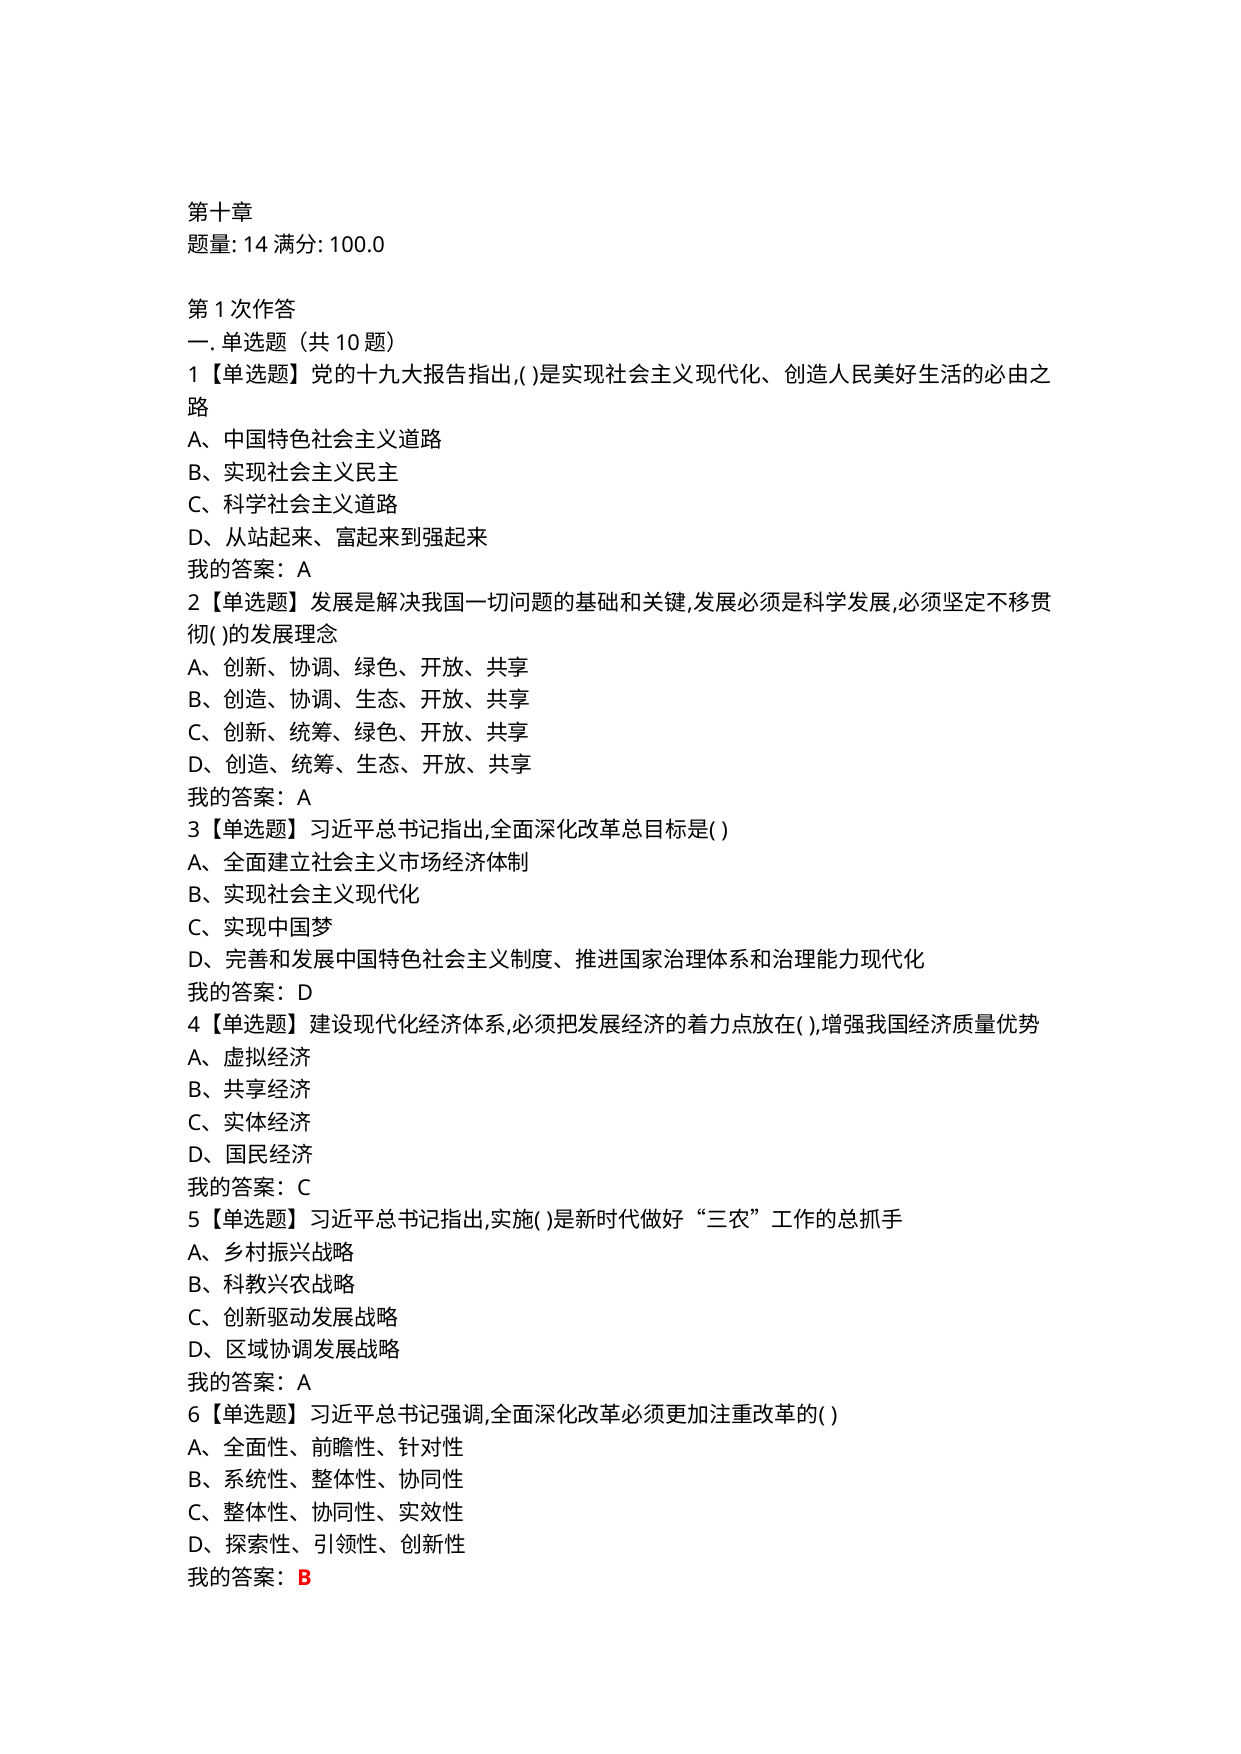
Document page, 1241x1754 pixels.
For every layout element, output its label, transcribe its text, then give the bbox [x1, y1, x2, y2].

text B、共享经济 [187, 1072, 1053, 1104]
text 3【单选题】习近平总书记指出,全面深化改革总目标是( ) [187, 812, 1053, 844]
text B、实现社会主义民主 [187, 454, 1053, 487]
text 第十章 [187, 194, 1053, 227]
text C、创新、统筹、绿色、开放、共享 [187, 714, 1053, 747]
text 题量: 14 满分: 100.0 [187, 227, 1053, 259]
text 我的答案：A [187, 1364, 1053, 1397]
text 一. 单选题（共10题） [187, 324, 1053, 357]
text D、区域协调发展战略 [187, 1332, 1053, 1364]
text D、国民经济 [187, 1137, 1053, 1169]
text D、创造、统筹、生态、开放、共享 [187, 747, 1053, 779]
text B、科教兴农战略 [187, 1267, 1053, 1299]
text C、实现中国梦 [187, 909, 1053, 942]
text A、全面性、前瞻性、针对性 [187, 1429, 1053, 1462]
text A、乡村振兴战略 [187, 1234, 1053, 1267]
text D、完善和发展中国特色社会主义制度、推进国家治理体系和治理能力现代化 [187, 942, 1053, 974]
text 我的答案：A [187, 779, 1053, 812]
text A、创新、协调、绿色、开放、共享 [187, 649, 1053, 682]
text D、探索性、引领性、创新性 [187, 1527, 1053, 1559]
text A、全面建立社会主义市场经济体制 [187, 844, 1053, 877]
text C、创新驱动发展战略 [187, 1299, 1053, 1332]
text 我的答案：B [187, 1559, 1053, 1592]
text 我的答案：A [187, 552, 1053, 584]
text 我的答案：C [187, 1169, 1053, 1202]
text A、中国特色社会主义道路 [187, 422, 1053, 454]
text C、实体经济 [187, 1104, 1053, 1137]
text D、从站起来、富起来到强起来 [187, 519, 1053, 552]
text C、科学社会主义道路 [187, 487, 1053, 519]
text 5【单选题】习近平总书记指出,实施( )是新时代做好“三农”工作的总抓手 [187, 1202, 1053, 1234]
text B、实现社会主义现代化 [187, 877, 1053, 909]
text B、系统性、整体性、协同性 [187, 1462, 1053, 1494]
text 2【单选题】发展是解决我国一切问题的基础和关键,发展必须是科学发展,必须坚定不移贯彻( )的发展理念 [187, 584, 1053, 649]
text C、整体性、协同性、实效性 [187, 1494, 1053, 1527]
text A、虚拟经济 [187, 1039, 1053, 1072]
text 4【单选题】建设现代化经济体系,必须把发展经济的着力点放在( ),增强我国经济质量优势 [187, 1007, 1053, 1039]
text B、创造、协调、生态、开放、共享 [187, 682, 1053, 714]
text 第1次作答 [187, 292, 1053, 324]
text 1【单选题】党的十九大报告指出,( )是实现社会主义现代化、创造人民美好生活的必由之路 [187, 357, 1053, 422]
text 6【单选题】习近平总书记强调,全面深化改革必须更加注重改革的( ) [187, 1397, 1053, 1429]
text 我的答案：D [187, 974, 1053, 1007]
